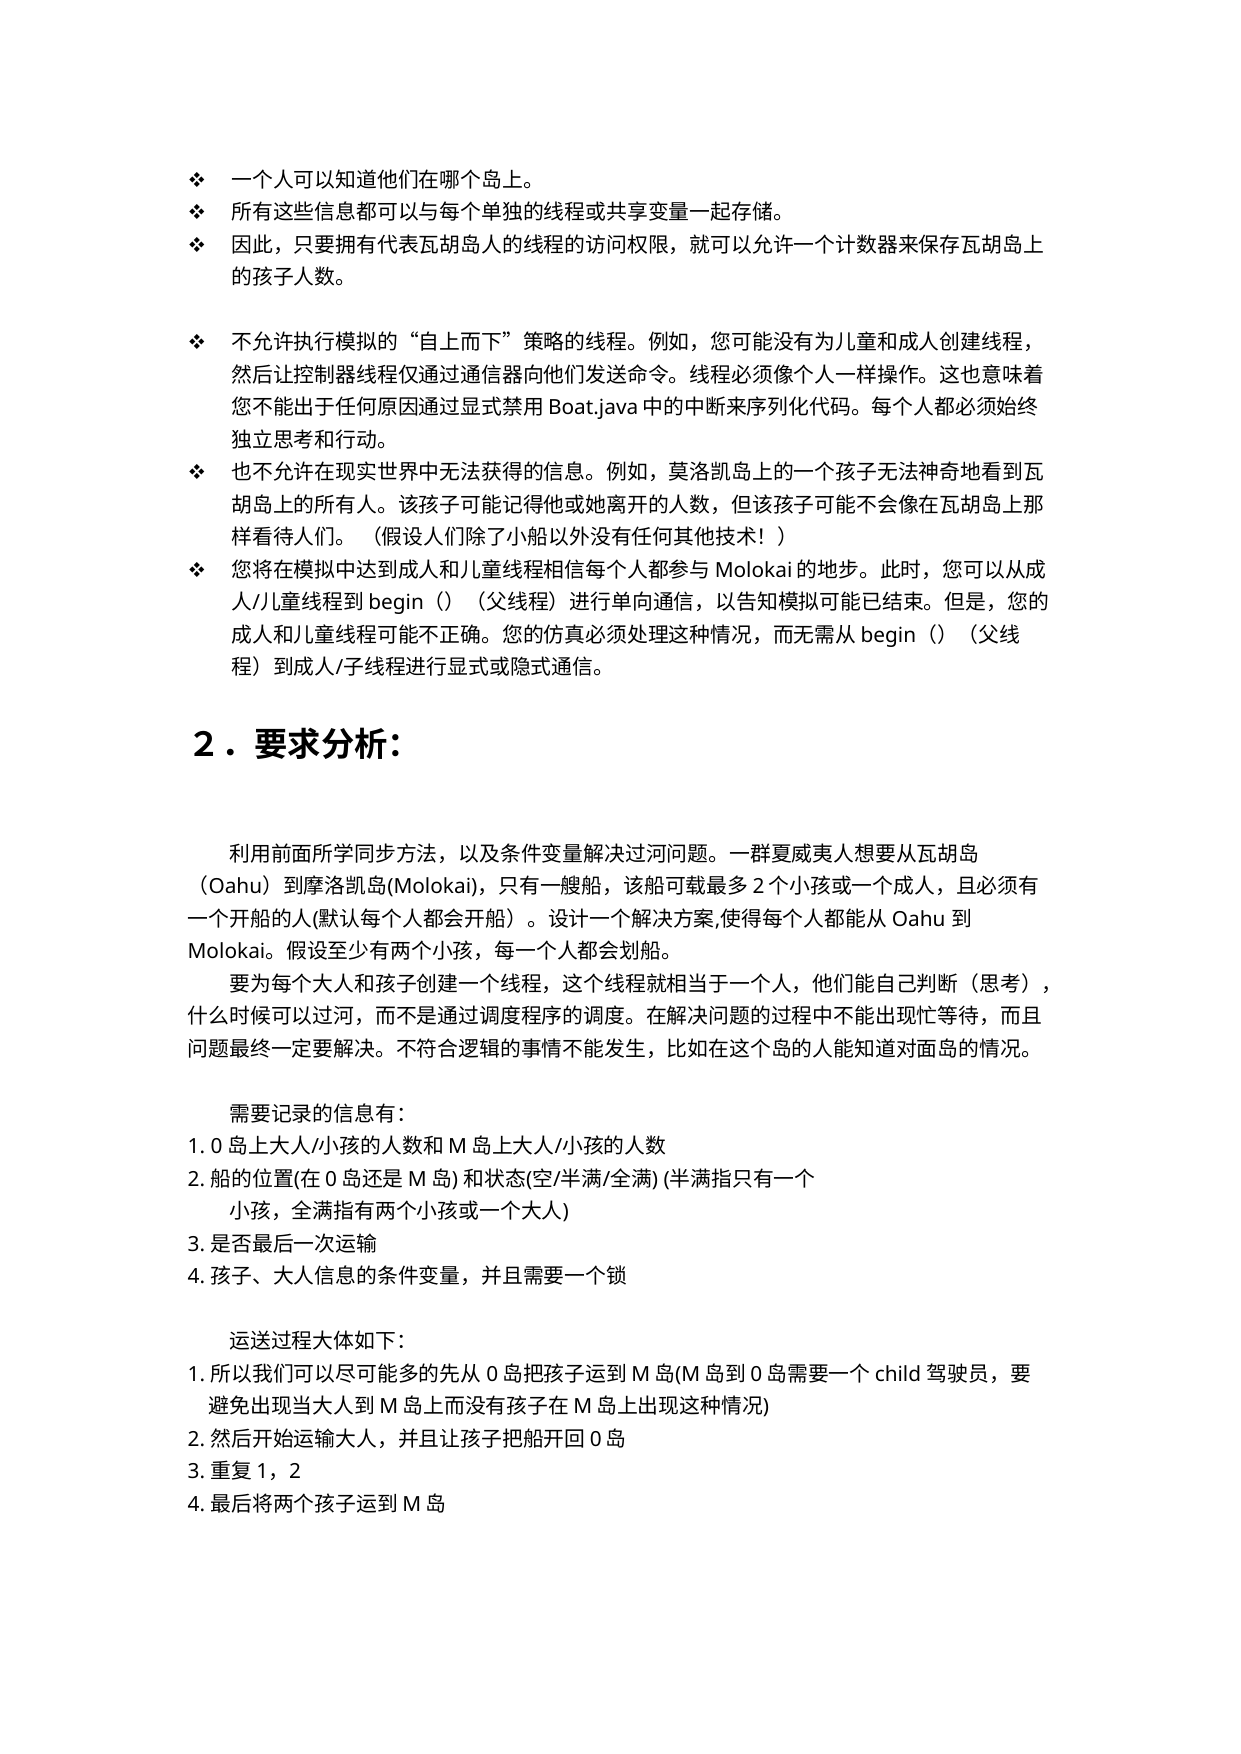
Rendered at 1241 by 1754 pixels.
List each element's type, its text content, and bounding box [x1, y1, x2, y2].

text 4. 孩子、大人信息的条件变量，并且需要一个锁 [187, 1258, 1053, 1291]
text 小孩，全满指有两个小孩或一个大人) [187, 1193, 1053, 1226]
text 需要记录的信息有： [187, 1096, 1053, 1128]
text 1. 0 岛上大人/小孩的人数和M岛上大人/小孩的人数 [187, 1128, 1053, 1161]
list 一个人可以知道他们在哪个岛上。 [187, 162, 1053, 194]
text 2. 船的位置(在0岛还是M岛) 和状态(空/半满/全满) (半满指只有一个 [187, 1161, 1053, 1193]
text 要为每个大人和孩子创建一个线程，这个线程就相当于一个人，他们能自己判断（思考），什么时候可以过河，而不是通过调度程序的调度。在解决问题的过程中不能出现忙等待，而且问题最终一定要解决。不符合逻辑的事情不能发生，比如在这个岛的人能知道对面岛的情况。 [187, 966, 1053, 1063]
list 所有这些信息都可以与每个单独的线程或共享变量一起存储。 [187, 194, 1053, 227]
text 3. 是否最后一次运输 [187, 1226, 1053, 1258]
list 重复1，2 [187, 1453, 1053, 1486]
list 所以我们可以尽可能多的先从 0岛把孩子运到M岛(M岛到0岛需要一个child 驾驶员，要 避免出现当大人到M岛上而没有孩子在M岛上出现这种情况) [187, 1356, 1053, 1421]
list 不允许执行模拟的“自上而下”策略的线程。例如，您可能没有为儿童和成人创建线程，然后让控制器线程仅通过通信器向他们发送命令。线程必须像个人一样操作。这也意味着您不能出于任何原因通过显式禁用Boat.java中的中断来序列化代码。每个人都必须始终独立思考和行动。 [187, 324, 1053, 454]
list 您将在模拟中达到成人和儿童线程相信每个人都参与Molokai的地步。此时，您可以从成人/儿童线程到begin（）（父线程）进行单向通信，以告知模拟可能已结束。但是，您的成人和儿童线程可能不正确。您的仿真必须处理这种情况，而无需从begin（）（父线程）到成人/子线程进行显式或隐式通信。 [187, 552, 1053, 682]
list 因此，只要拥有代表瓦胡岛人的线程的访问权限，就可以允许一个计数器来保存瓦胡岛上的孩子人数。 [187, 227, 1053, 292]
list 也不允许在现实世界中无法获得的信息。例如，莫洛凯岛上的一个孩子无法神奇地看到瓦胡岛上的所有人。该孩子可能记得他或她离开的人数，但该孩子可能不会像在瓦胡岛上那样看待人们。 （假设人们除了小船以外没有任何其他技术！） [187, 454, 1053, 552]
subtitle ２．要求分析： [187, 709, 1053, 774]
text 利用前面所学同步方法，以及条件变量解决过河问题。一群夏威夷人想要从瓦胡岛（Oahu）到摩洛凯岛(Molokai)，只有一艘船，该船可载最多2个小孩或一个成人，且必须有一个开船的人(默认每个人都会开船）。设计一个解决方案,使得每个人都能从 Oahu 到Molokai。假设至少有两个小孩，每一个人都会划船。 [187, 836, 1053, 966]
text 运送过程大体如下： [187, 1323, 1053, 1356]
list 然后开始运输大人，并且让孩子把船开回0岛 [187, 1421, 1053, 1453]
text 4. 最后将两个孩子运到M岛 [187, 1486, 1053, 1518]
